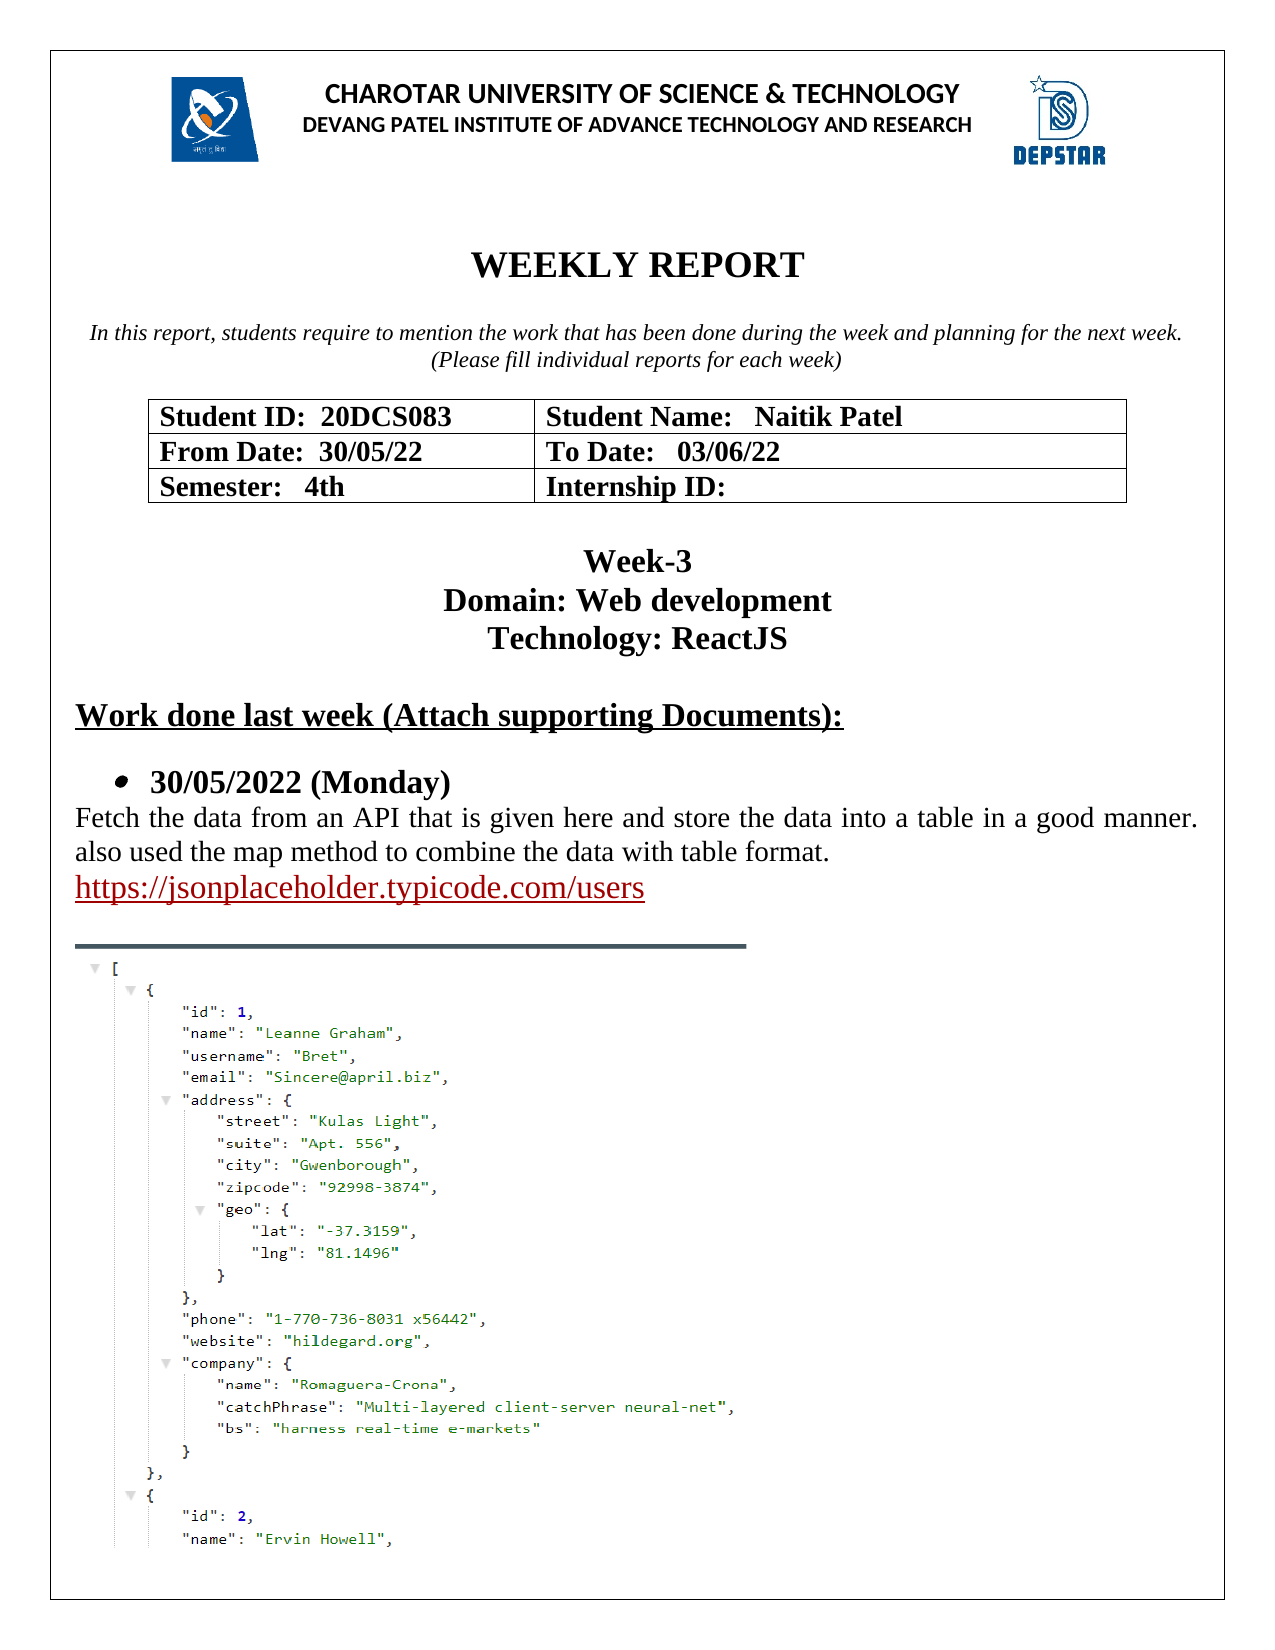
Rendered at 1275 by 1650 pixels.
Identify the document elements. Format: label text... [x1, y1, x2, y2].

table_cell To Date: 03/06/22 [535, 434, 1126, 468]
table_header Student Name: Naitik Patel [535, 400, 1126, 433]
table_cell From Date: 30/05/22 [149, 434, 534, 468]
text Domain: Web development [75, 580, 1200, 618]
table_header [150, 75, 281, 200]
text Technology: ReactJS [75, 618, 1200, 657]
text Work done last week (Attach supporting Documents): [75, 695, 1200, 733]
picture [75, 944, 747, 1548]
subtitle Weekly Report [75, 243, 1200, 286]
table_cell Internship ID: [535, 469, 1126, 502]
picture [1013, 75, 1106, 165]
text In this report, students require to mention the work that has been done during the week and planning for the next week. (Please fill individual reports for each week) [75, 319, 1200, 372]
table_cell Semester: 4th [149, 469, 534, 502]
list 30/05/2022 (Monday) [112, 762, 1200, 800]
text https://jsonplaceholder.typicode.com/users [75, 867, 1200, 906]
text Fetch the data from an API that is given here and store the data into a table in a good manner. also used the map method to combine the data with table format. [75, 800, 1200, 867]
text Week-3 [75, 542, 1200, 580]
table_header Student ID: 20DCS083 [149, 400, 534, 433]
picture [168, 75, 263, 165]
table_header [994, 75, 1125, 200]
table_header CHAROTAR UNIVERSITY OF SCIENCE & TECHNOLOGY DEVANG PATEL INSTITUTE OF ADVANCE TECHNOLOGY AND RESEARCH [281, 75, 994, 200]
